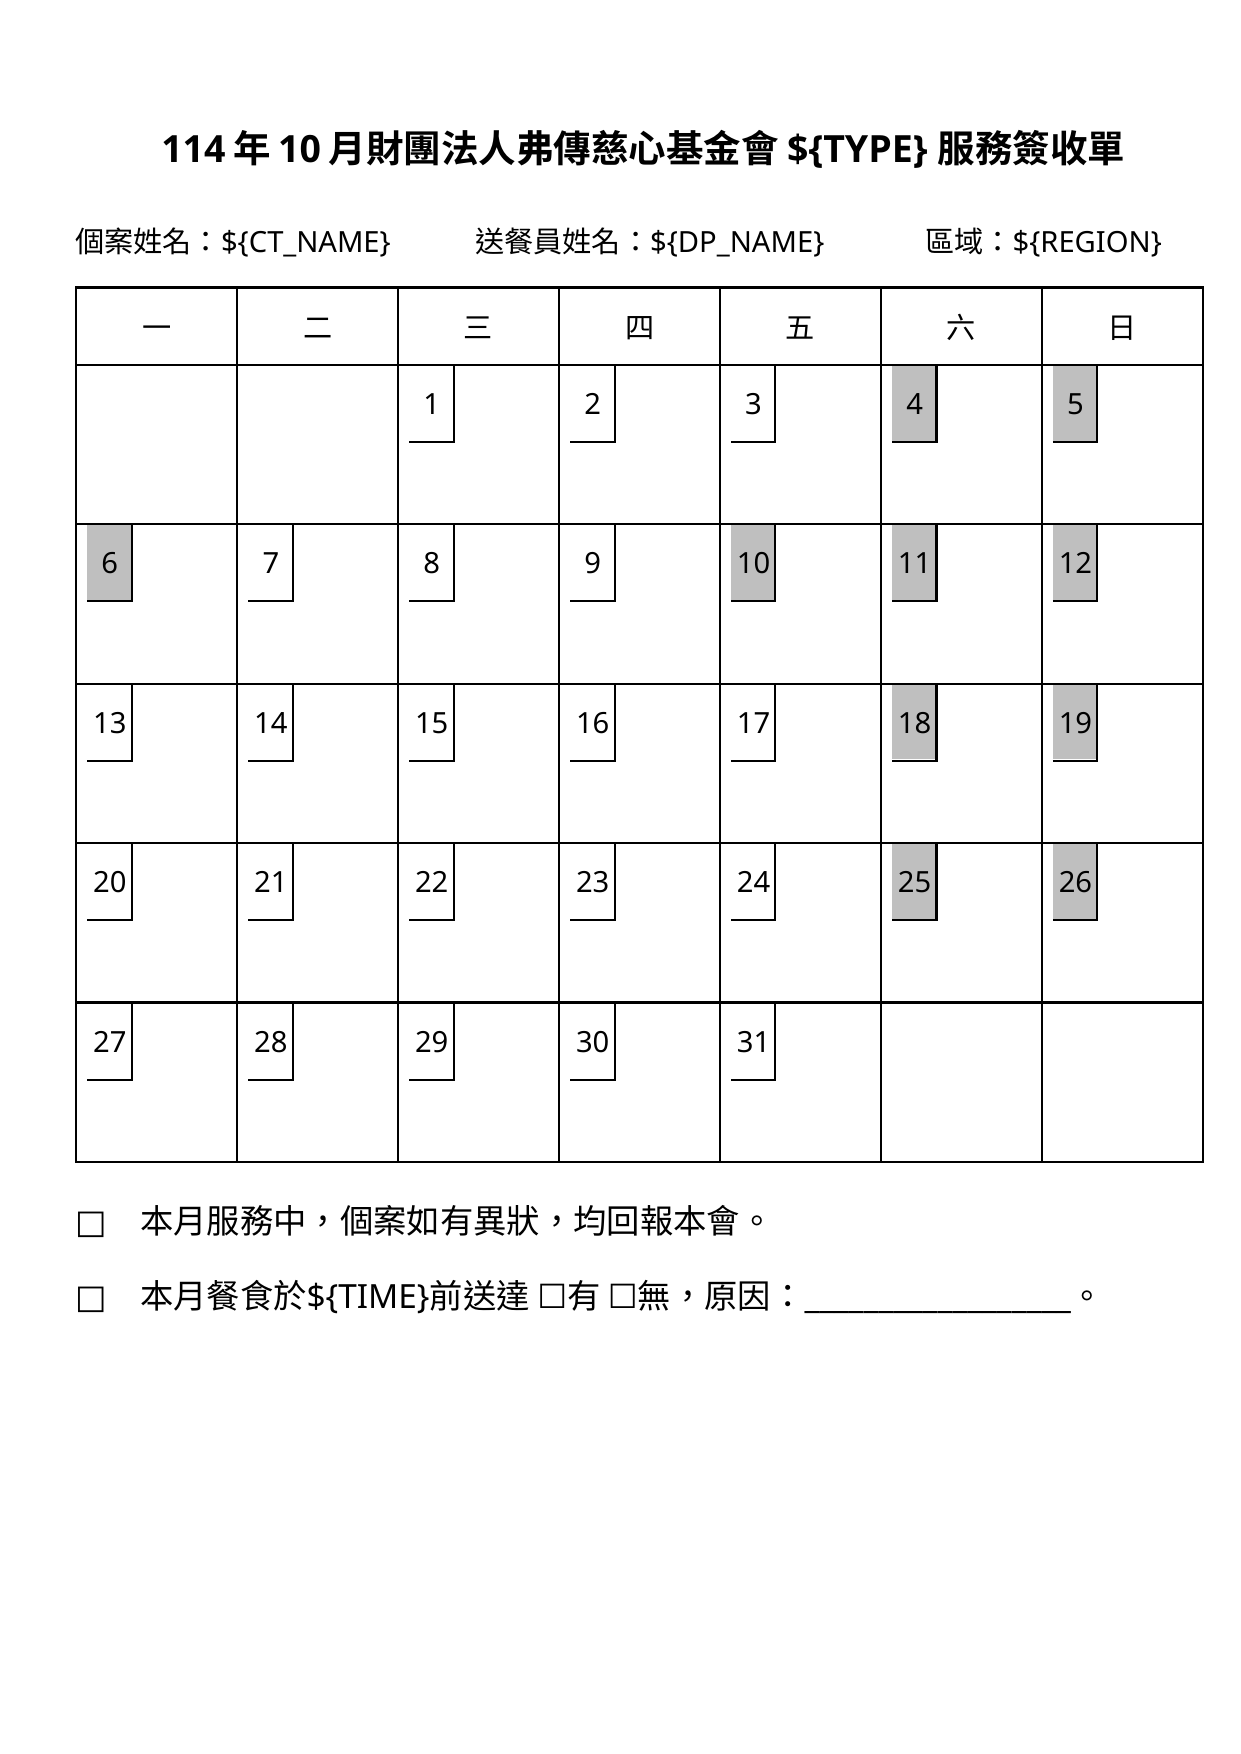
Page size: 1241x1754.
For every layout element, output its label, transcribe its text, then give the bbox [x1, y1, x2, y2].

table_cell [238, 1004, 397, 1161]
table_cell [77, 685, 236, 842]
table_cell [399, 525, 558, 682]
table_cell [77, 525, 236, 682]
table_header 一 [77, 289, 236, 363]
table_cell [1043, 366, 1202, 523]
table_cell [721, 685, 880, 842]
table_header 二 [238, 289, 397, 363]
table_cell [721, 844, 880, 1001]
table_cell [77, 1004, 236, 1161]
table_cell [882, 844, 1041, 1001]
table_cell [882, 366, 1041, 523]
table_cell [560, 1004, 719, 1161]
table_cell [882, 525, 1041, 682]
table_header 五 [721, 289, 880, 363]
table_cell [560, 844, 719, 1001]
table_header 六 [882, 289, 1041, 363]
table_header 日 [1043, 289, 1202, 363]
table_header 四 [560, 289, 719, 363]
text 個案姓名：${CT_NAME} 送餐員姓名：${DP_NAME} 區域：${REGION} [75, 202, 1211, 277]
table_cell [1043, 685, 1202, 842]
table_header 三 [399, 289, 558, 363]
table_cell [1043, 1004, 1202, 1161]
table_cell [721, 525, 880, 682]
table_cell [721, 1004, 880, 1161]
table_cell [1043, 844, 1202, 1001]
table_cell [238, 525, 397, 682]
table_cell [77, 366, 236, 523]
table_cell [560, 366, 719, 523]
table_cell [399, 844, 558, 1001]
table_cell [882, 1004, 1041, 1161]
table_cell [721, 366, 880, 523]
table_cell [238, 366, 397, 523]
table_cell [560, 525, 719, 682]
text 114年10月財團法人弗傳慈心基金會 ${TYPE} 服務簽收單 [75, 108, 1211, 183]
table_cell [238, 685, 397, 842]
table_cell [399, 366, 558, 523]
table_cell [399, 1004, 558, 1161]
text □ 本月餐食於${TIME}前送達 ☐有 ☐無，原因：__________________。 [75, 1257, 1211, 1332]
table_cell [238, 844, 397, 1001]
table_cell [77, 844, 236, 1001]
table_cell [1043, 525, 1202, 682]
table_cell [399, 685, 558, 842]
text □ 本月服務中，個案如有異狀，均回報本會。 [75, 1182, 1211, 1257]
table_cell [882, 685, 1041, 842]
table_cell [560, 685, 719, 842]
